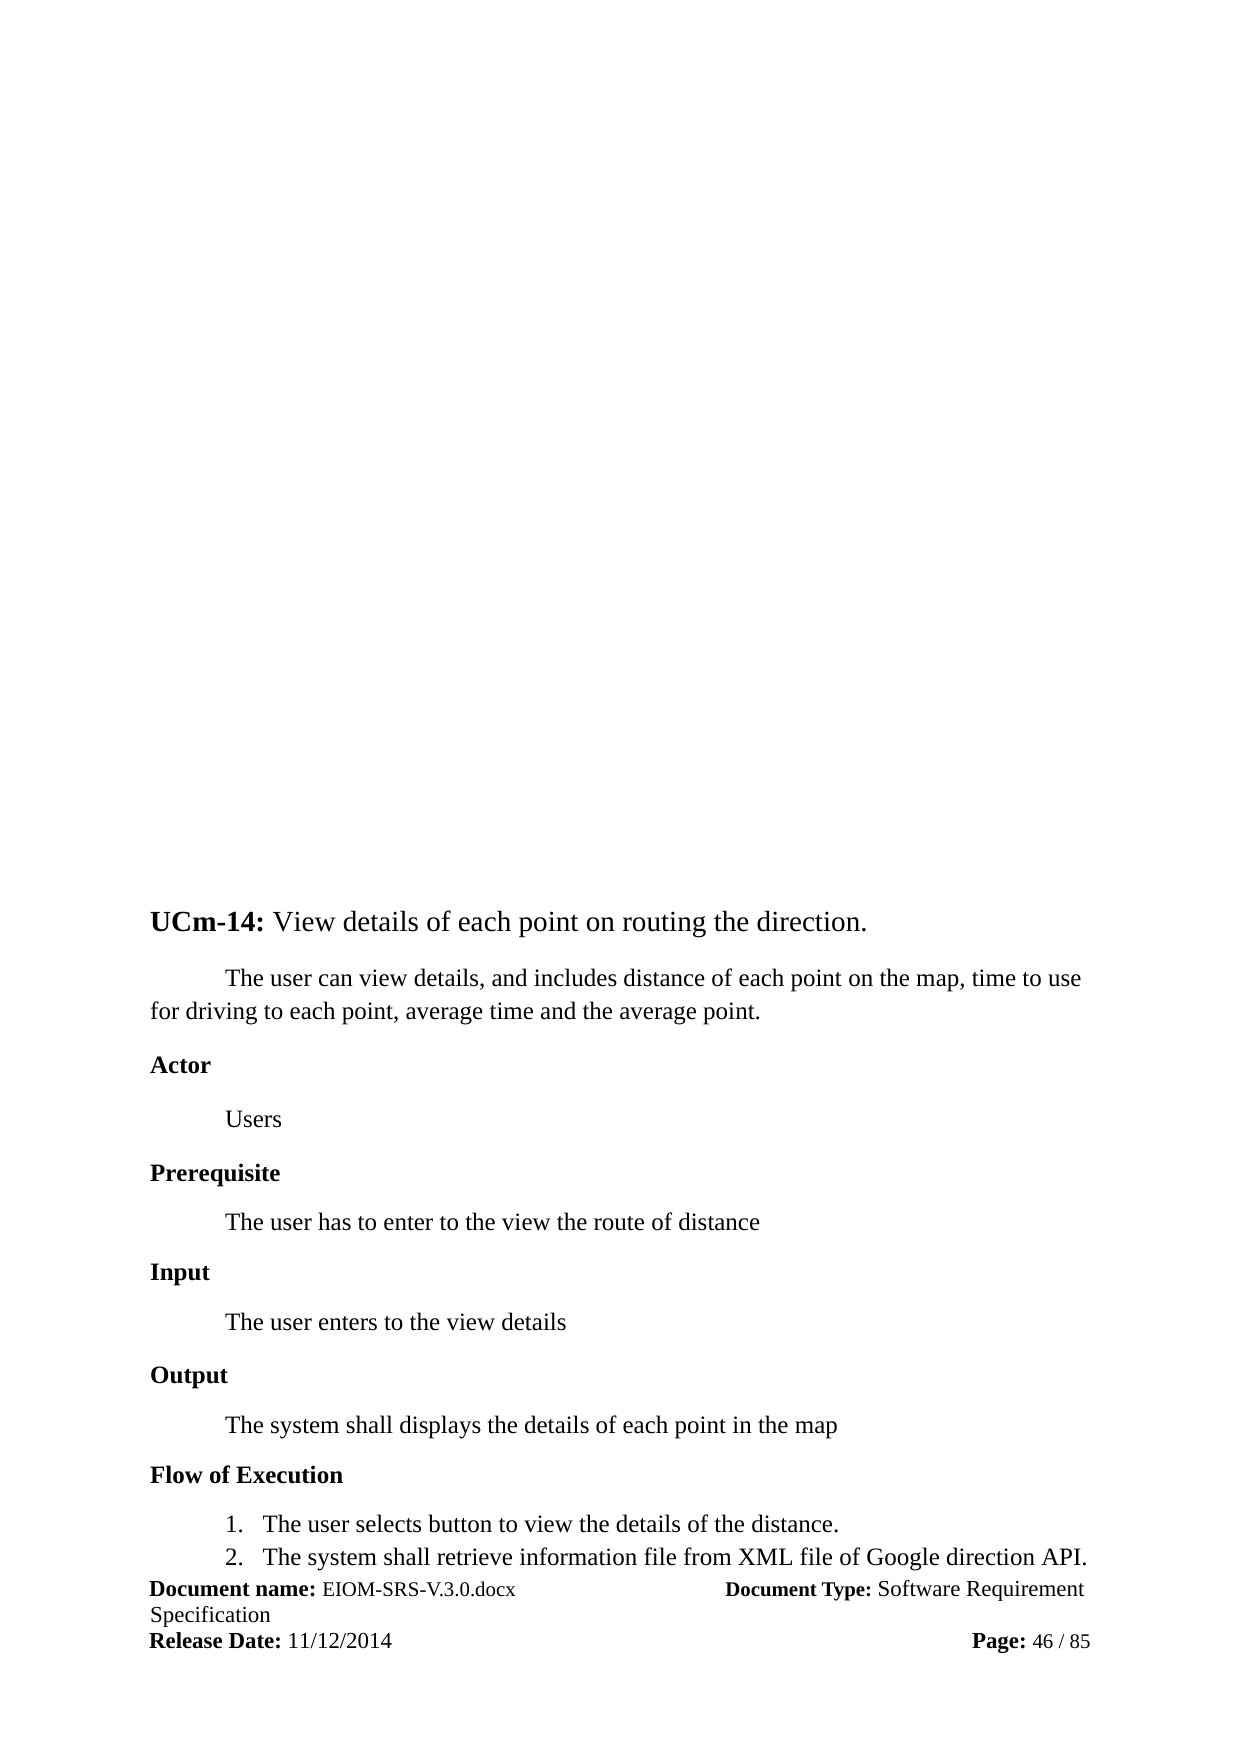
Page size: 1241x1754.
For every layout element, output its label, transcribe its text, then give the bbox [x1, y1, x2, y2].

text Actor [150, 1050, 1090, 1079]
text Output [150, 1361, 1090, 1389]
text 2. The system shall retrieve information file from XML file of Google direction API. [150, 1542, 1090, 1571]
text 1. The user selects button to view the details of the distance. [150, 1509, 1090, 1538]
text The user has to enter to the view the route of distance [150, 1207, 1090, 1236]
text Prerequisite [150, 1158, 1090, 1187]
text Input [150, 1257, 1090, 1286]
text Users [150, 1104, 1090, 1133]
text The user can view details, and includes distance of each point on the map, time to use for driving to each point, average time and the average point. [150, 963, 1090, 1025]
text The user enters to the view details [150, 1307, 1090, 1335]
text UCm-14: View details of each point on routing the direction. [150, 904, 1090, 937]
text The system shall displays the details of each point in the map [150, 1410, 1090, 1439]
text Flow of Execution [150, 1460, 1090, 1488]
